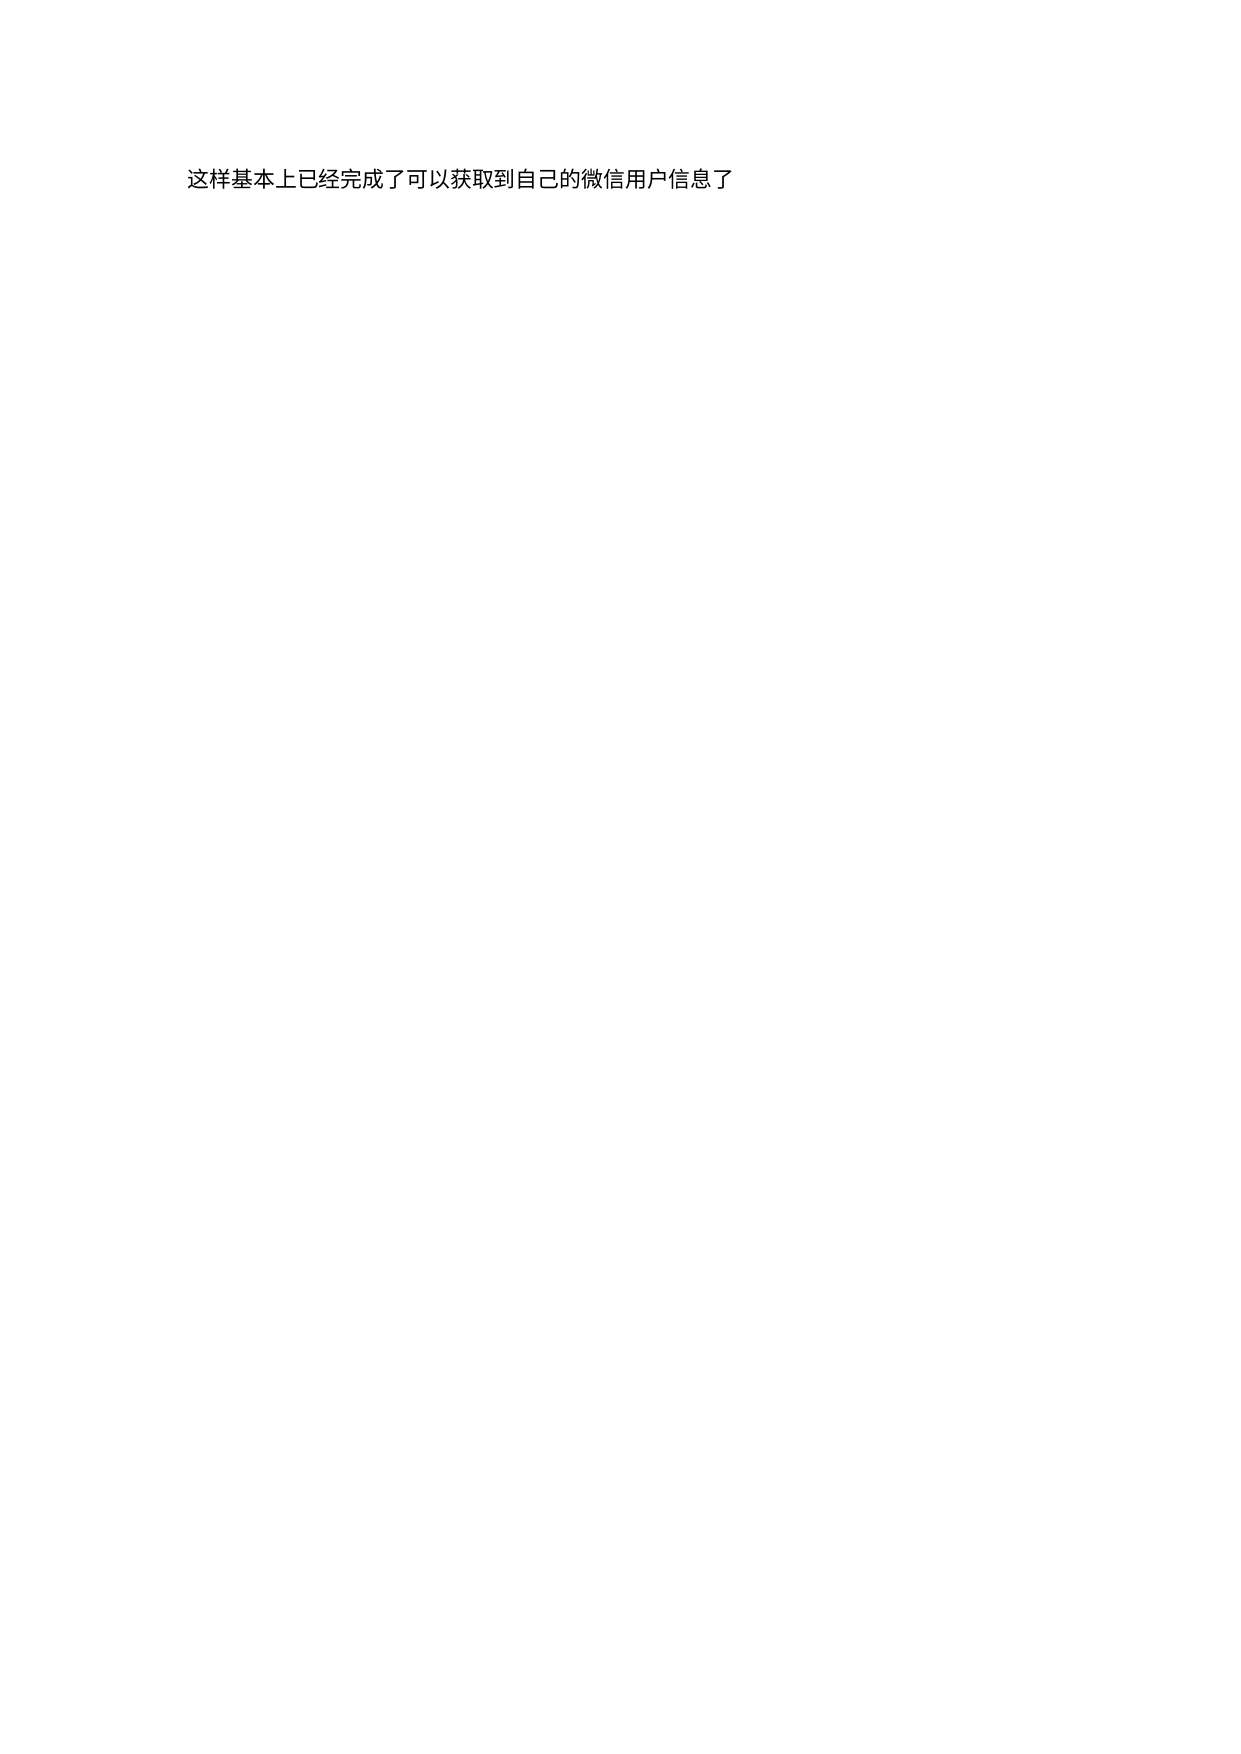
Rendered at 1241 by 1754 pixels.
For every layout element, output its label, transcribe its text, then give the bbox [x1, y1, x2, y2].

text 这样基本上已经完成了可以获取到自己的微信用户信息了 [187, 162, 1053, 194]
